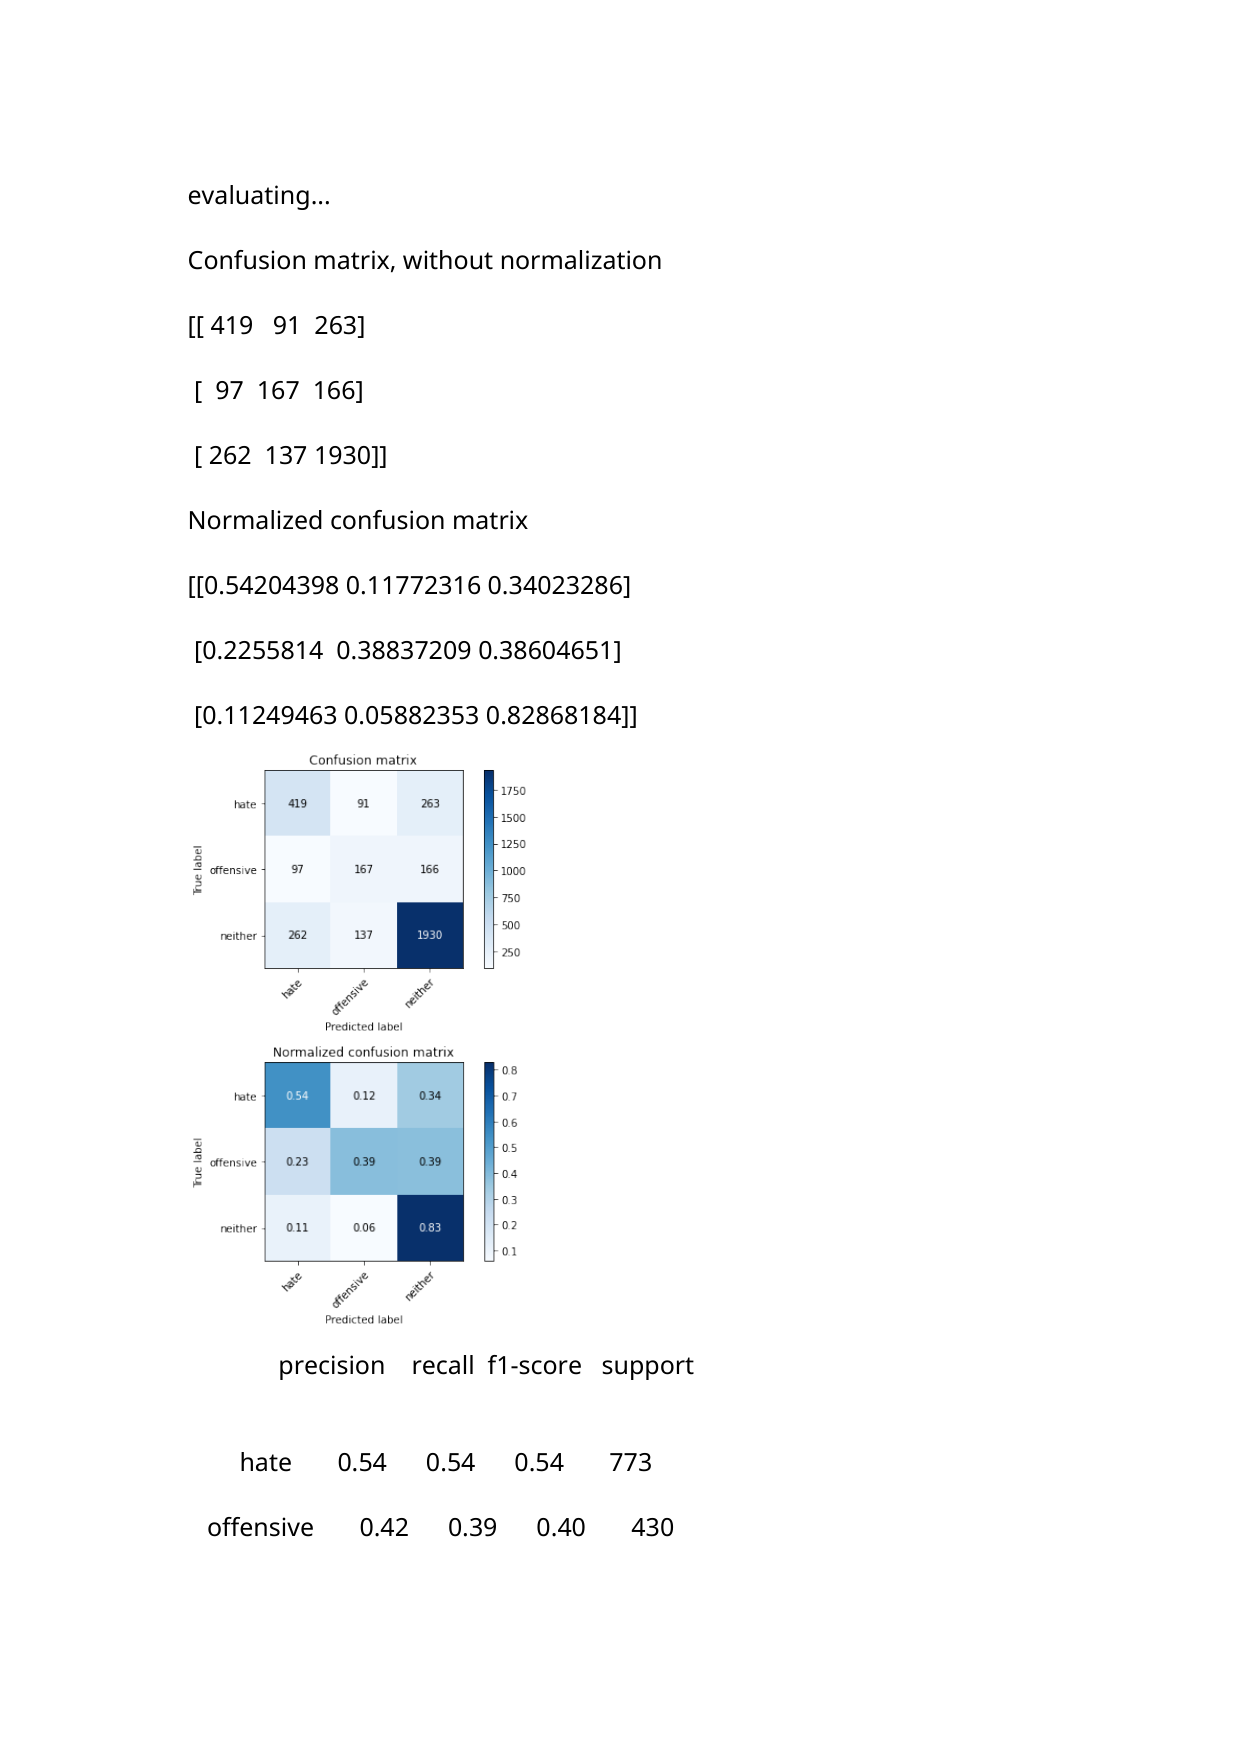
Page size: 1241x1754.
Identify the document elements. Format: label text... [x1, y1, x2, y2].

text evaluating... [187, 162, 1053, 227]
text Normalized confusion matrix [187, 487, 1053, 552]
text [[ 419 91 263] [187, 292, 1053, 357]
text precision recall f1-score support [187, 1332, 1053, 1397]
text offensive 0.42 0.39 0.40 430 [187, 1494, 1053, 1559]
text [0.11249463 0.05882353 0.82868184]] [187, 682, 1053, 747]
text [ 97 167 166] [187, 357, 1053, 422]
picture [187, 747, 534, 1039]
text [ 262 137 1930]] [187, 422, 1053, 487]
text [0.2255814 0.38837209 0.38604651] [187, 617, 1053, 682]
picture [187, 1040, 525, 1332]
text Confusion matrix, without normalization [187, 227, 1053, 292]
text [[0.54204398 0.11772316 0.34023286] [187, 552, 1053, 617]
text hate 0.54 0.54 0.54 773 [187, 1429, 1053, 1494]
